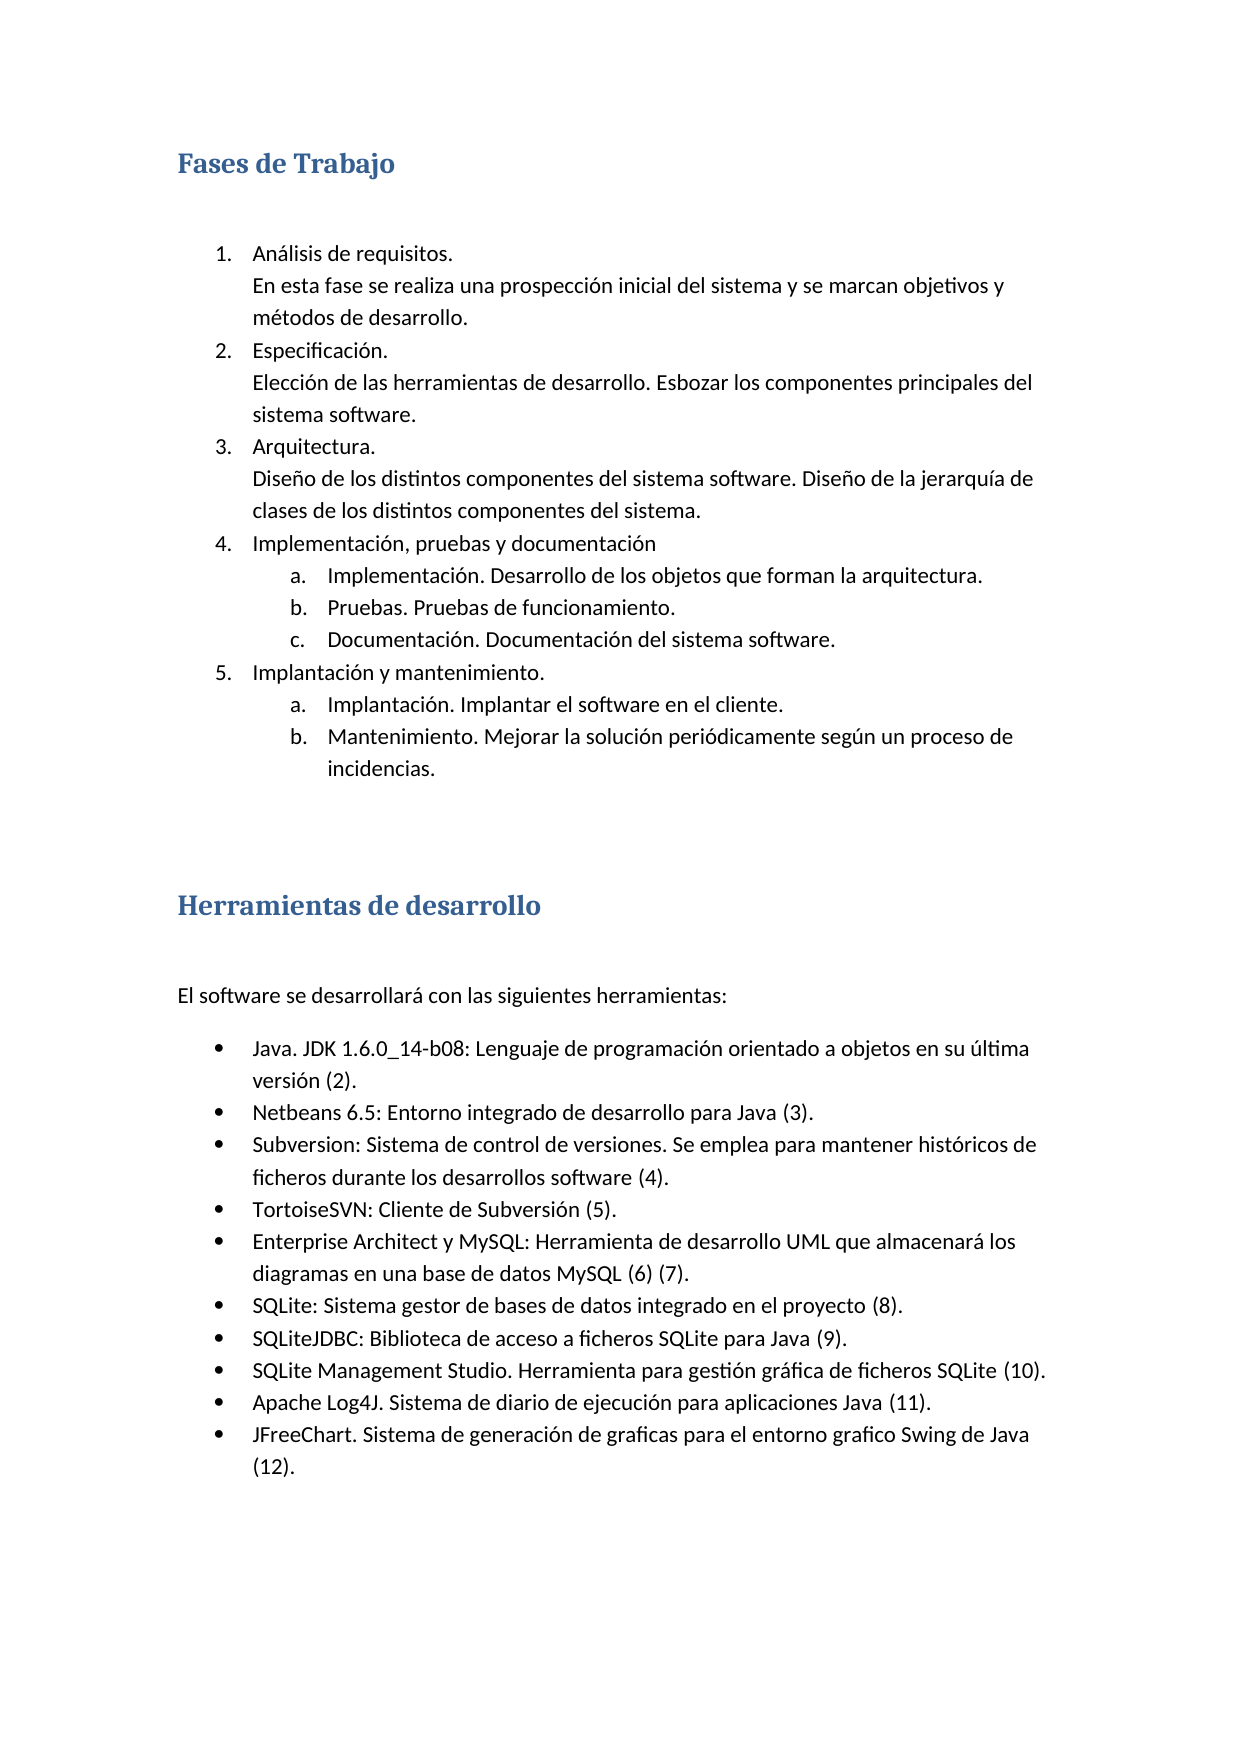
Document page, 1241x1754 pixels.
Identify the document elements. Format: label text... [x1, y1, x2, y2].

list SQLite: Sistema gestor de bases de datos integrado en el proyecto . [215, 1291, 1063, 1319]
list Análisis de requisitos. [215, 239, 1063, 267]
list SQLite Management Studio. Herramienta para gestión gráfica de ficheros SQLite . [215, 1356, 1063, 1384]
list Arquitectura. [215, 432, 1063, 460]
list Java. JDK 1.6.0_14-b08: Lenguaje de programación orientado a objetos en su última versión . [215, 1034, 1063, 1094]
list SQLiteJDBC: Biblioteca de acceso a ficheros SQLite para Java . [215, 1324, 1063, 1352]
list Implementación, pruebas y documentación [215, 529, 1063, 557]
list Apache Log4J. Sistema de diario de ejecución para aplicaciones Java . [215, 1388, 1063, 1416]
list Implementación. Desarrollo de los objetos que forman la arquitectura. [290, 561, 1063, 589]
list Netbeans 6.5: Entorno integrado de desarrollo para Java . [215, 1098, 1063, 1126]
list Implantación y mantenimiento. [215, 658, 1063, 686]
list Diseño de los distintos componentes del sistema software. Diseño de la jerarquía de clases de los distintos componentes del sistema. [252, 464, 1063, 525]
list TortoiseSVN: Cliente de Subversión . [215, 1195, 1063, 1223]
subtitle Herramientas de desarrollo [177, 889, 1063, 923]
list Implantación. Implantar el software en el cliente. [290, 690, 1063, 718]
subtitle Fases de Trabajo [177, 148, 1063, 181]
list Subversion: Sistema de control de versiones. Se emplea para mantener históricos de ficheros durante los desarrollos software . [215, 1131, 1063, 1191]
list Especificación. [215, 336, 1063, 364]
list Enterprise Architect y MySQL: Herramienta de desarrollo UML que almacenará los diagramas en una base de datos MySQL . [215, 1227, 1063, 1287]
list Documentación. Documentación del sistema software. [290, 625, 1063, 653]
list Elección de las herramientas de desarrollo. Esbozar los componentes principales del sistema software. [252, 368, 1063, 428]
text El software se desarrollará con las siguientes herramientas: [177, 981, 1063, 1009]
list Mantenimiento. Mejorar la solución periódicamente según un proceso de incidencias. [290, 722, 1063, 782]
list Pruebas. Pruebas de funcionamiento. [290, 593, 1063, 621]
list En esta fase se realiza una prospección inicial del sistema y se marcan objetivos y métodos de desarrollo. [252, 271, 1063, 332]
list JFreeChart. Sistema de generación de graficas para el entorno grafico Swing de Java . [215, 1420, 1063, 1480]
